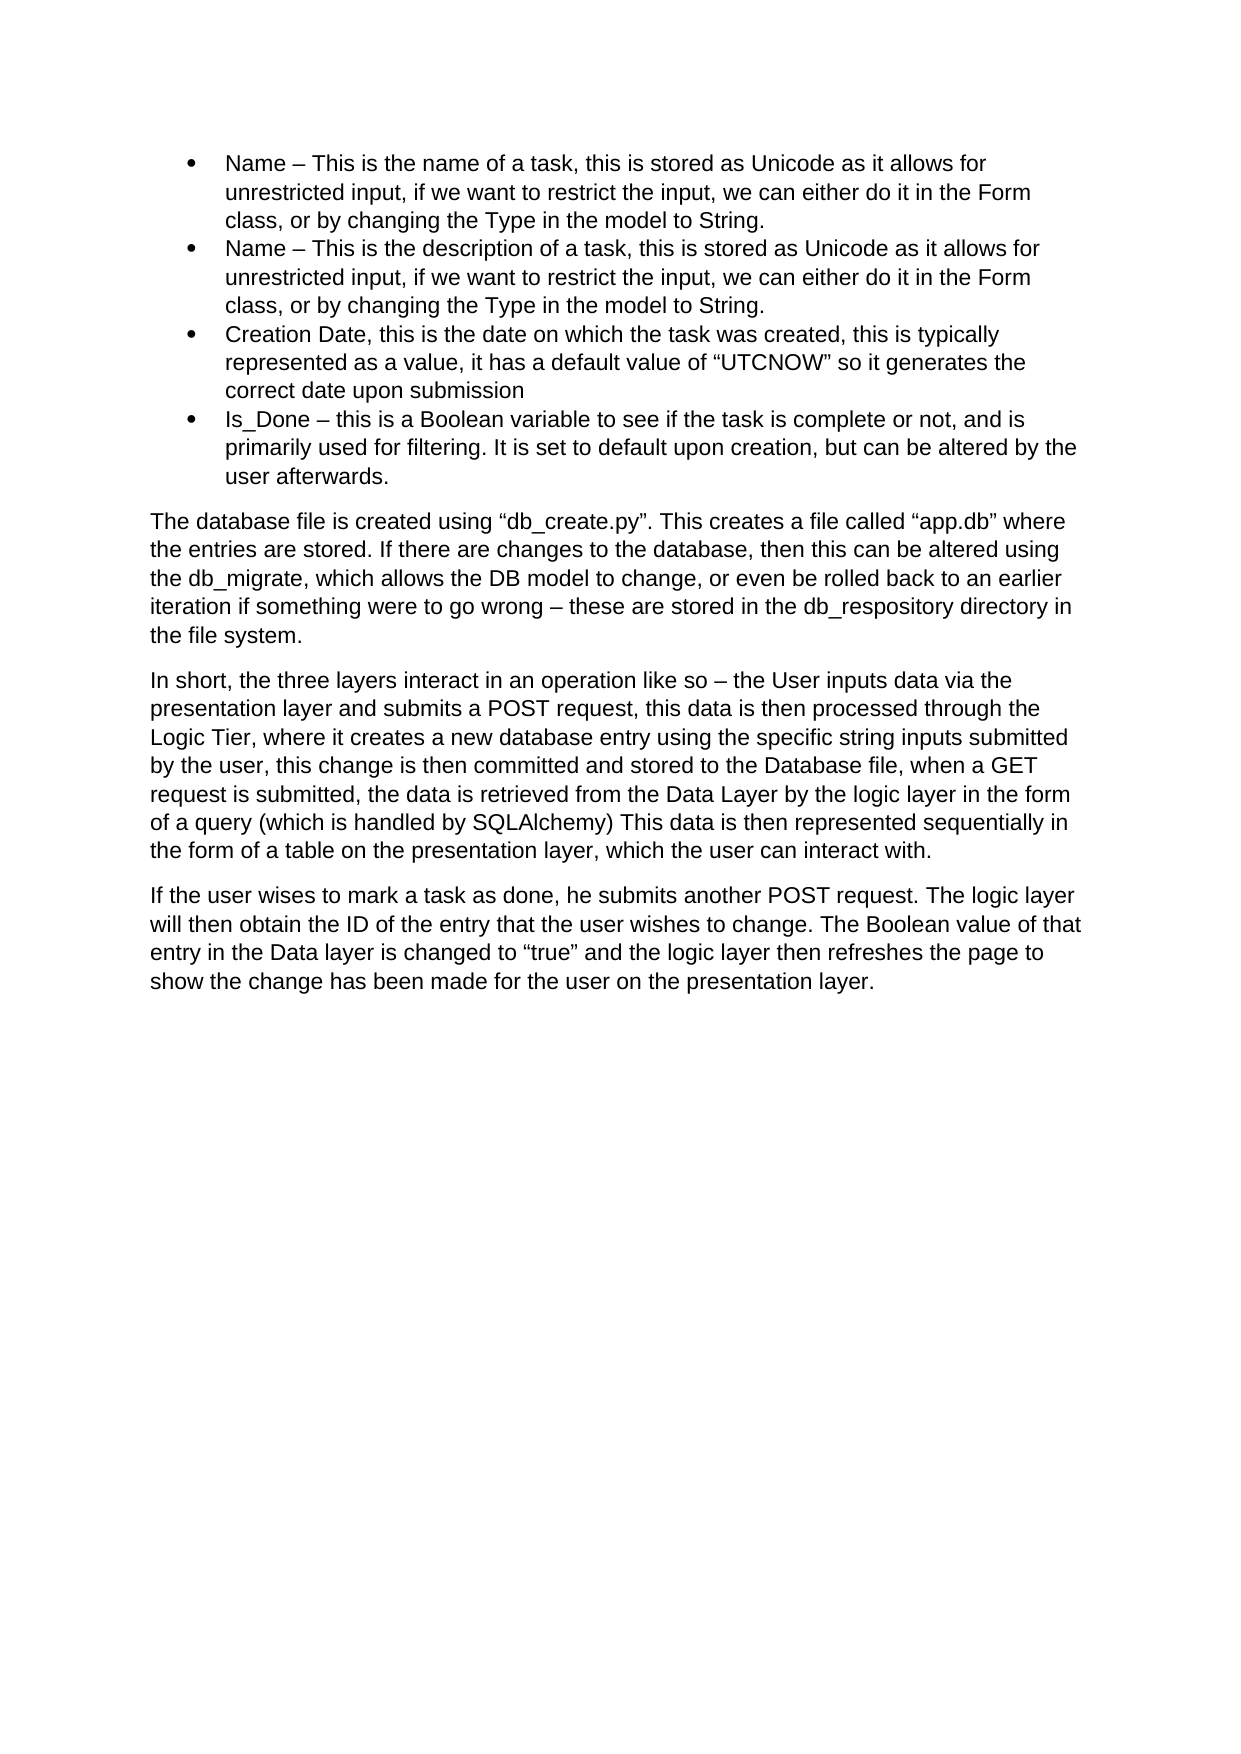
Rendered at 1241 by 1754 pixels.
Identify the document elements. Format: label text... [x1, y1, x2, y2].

list Is_Done – this is a Boolean variable to see if the task is complete or not, and is primarily used for filtering. It is set to default upon creation, but can be altered by the user afterwards. [187, 406, 1090, 489]
text In short, the three layers interact in an operation like so – the User inputs data via the presentation layer and submits a POST request, this data is then processed through the Logic Tier, where it creates a new database entry using the specific string inputs submitted by the user, this change is then committed and stored to the Database file, when a GET request is submitted, the data is retrieved from the Data Layer by the logic layer in the form of a query (which is handled by SQLAlchemy) This data is then represented sequentially in the form of a table on the presentation layer, which the user can interact with. [150, 667, 1090, 864]
list Name – This is the name of a task, this is stored as Unicode as it allows for unrestricted input, if we want to restrict the input, we can either do it in the Form class, or by changing the Type in the model to String. [187, 150, 1090, 233]
list Creation Date, this is the date on which the task was created, this is typically represented as a value, it has a default value of “UTCNOW” so it generates the correct date upon submission [187, 321, 1090, 404]
list Name – This is the description of a task, this is stored as Unicode as it allows for unrestricted input, if we want to restrict the input, we can either do it in the Form class, or by changing the Type in the model to String. [187, 235, 1090, 318]
text If the user wises to mark a task as done, he submits another POST request. The logic layer will then obtain the ID of the entry that the user wishes to change. The Boolean value of that entry in the Data layer is changed to “true” and the logic layer then refreshes the page to show the change has been made for the user on the presentation layer. [150, 882, 1090, 994]
text The database file is created using “db_create.py”. This creates a file called “app.db” where the entries are stored. If there are changes to the database, then this can be altered using the db_migrate, which allows the DB model to change, or even be rolled back to an earlier iteration if something were to go wrong – these are stored in the db_respository directory in the file system. [150, 508, 1090, 648]
